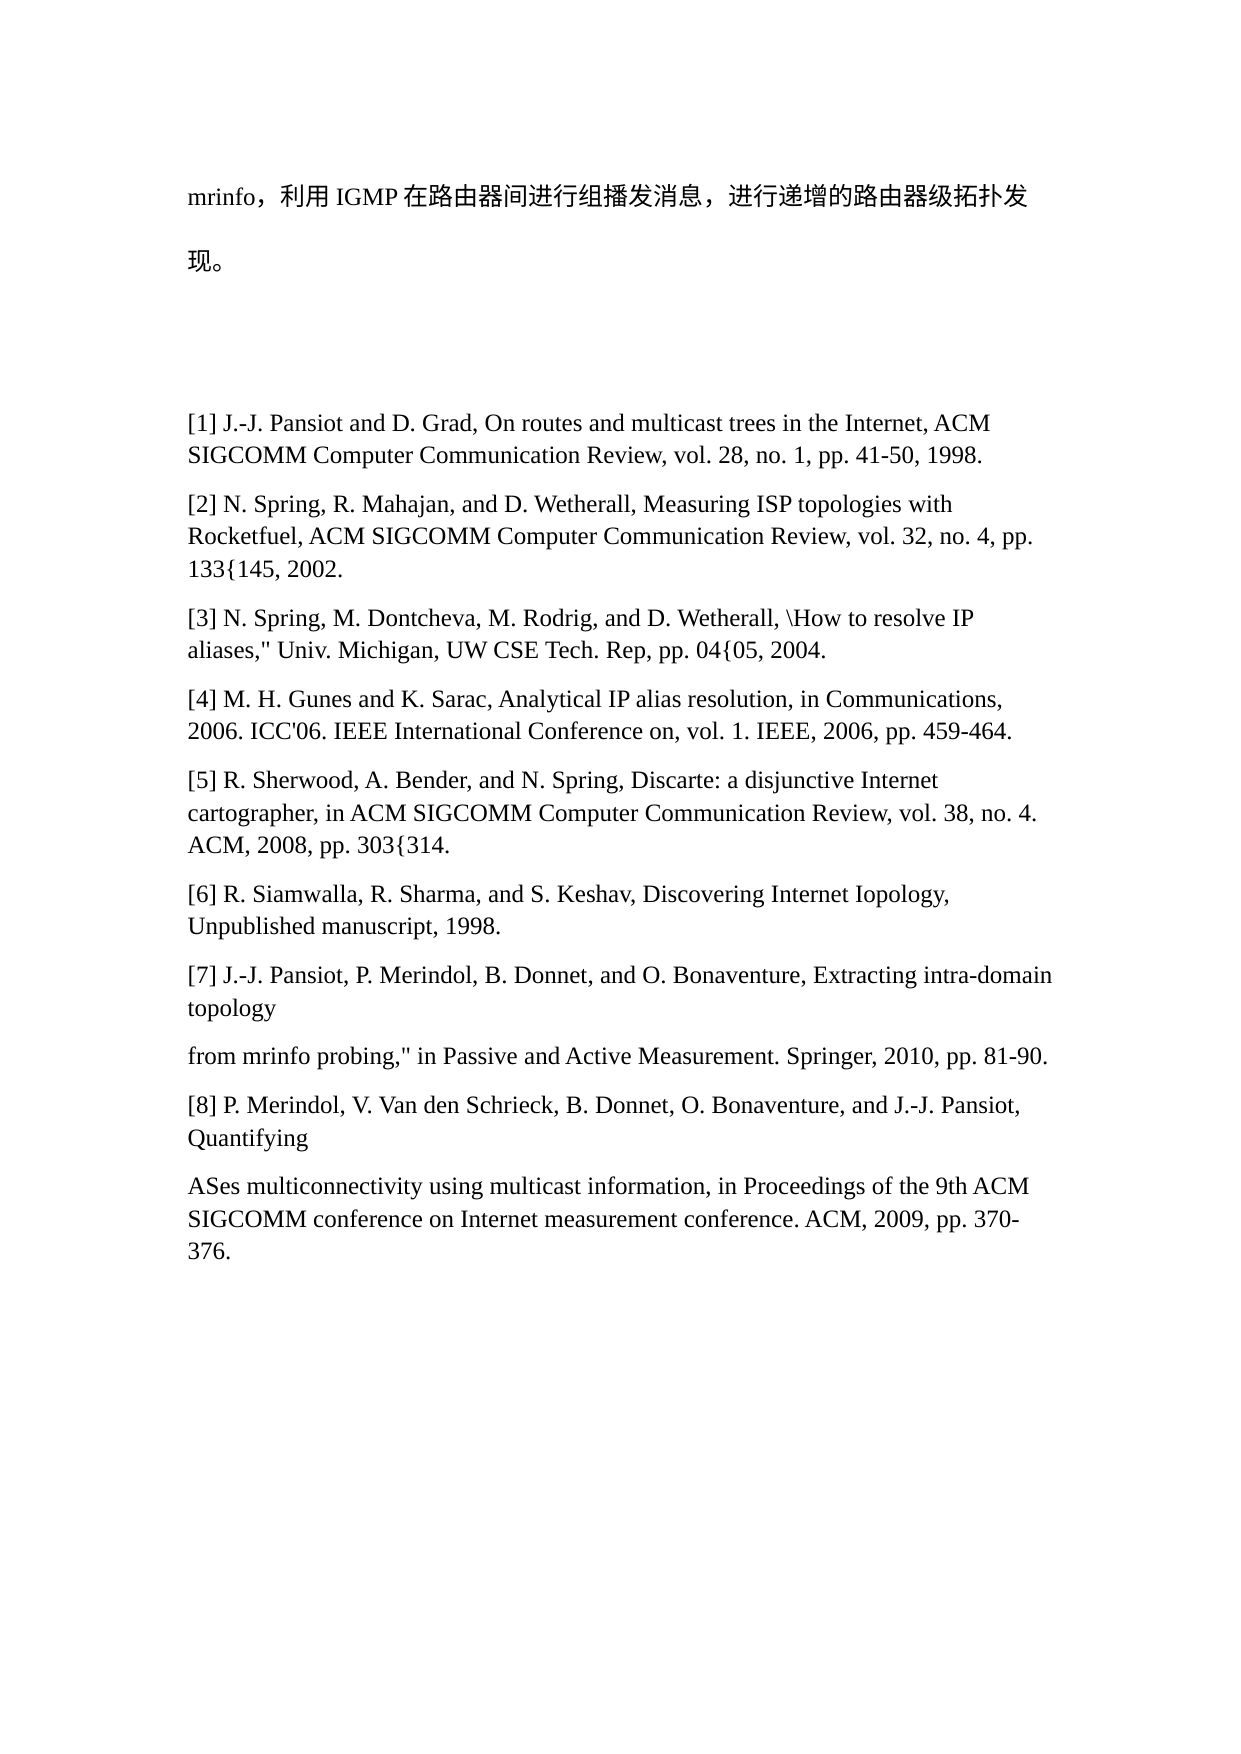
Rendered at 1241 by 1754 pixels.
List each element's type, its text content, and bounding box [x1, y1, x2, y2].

text ASes multiconnectivity using multicast information, in Proceedings of the 9th ACM SIGCOMM conference on Internet measurement conference. ACM, 2009, pp. 370-376. [187, 1169, 1053, 1267]
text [187, 162, 1053, 292]
text [1] J.-J. Pansiot and D. Grad, On routes and multicast trees in the Internet, ACM SIGCOMM Computer Communication Review, vol. 28, no. 1, pp. 41-50, 1998. [187, 406, 1053, 471]
text [3] N. Spring, M. Dontcheva, M. Rodrig, and D. Wetherall, \How to resolve IP aliases," Univ. Michigan, UW CSE Tech. Rep, pp. 04{05, 2004. [187, 601, 1053, 666]
text [4] M. H. Gunes and K. Sarac, Analytical IP alias resolution, in Communications, 2006. ICC'06. IEEE International Conference on, vol. 1. IEEE, 2006, pp. 459-464. [187, 682, 1053, 747]
text [8] P. Merindol, V. Van den Schrieck, B. Donnet, O. Bonaventure, and J.-J. Pansiot, Quantifying [187, 1088, 1053, 1153]
text [7] J.-J. Pansiot, P. Merindol, B. Donnet, and O. Bonaventure, Extracting intra-domain topology [187, 958, 1053, 1023]
text [6] R. Siamwalla, R. Sharma, and S. Keshav, Discovering Internet Iopology, Unpublished manuscript, 1998. [187, 877, 1053, 942]
text [2] N. Spring, R. Mahajan, and D. Wetherall, Measuring ISP topologies with Rocketfuel, ACM SIGCOMM Computer Communication Review, vol. 32, no. 4, pp. 133{145, 2002. [187, 487, 1053, 584]
text [5] R. Sherwood, A. Bender, and N. Spring, Discarte: a disjunctive Internet cartographer, in ACM SIGCOMM Computer Communication Review, vol. 38, no. 4. ACM, 2008, pp. 303{314. [187, 763, 1053, 861]
text from mrinfo probing," in Passive and Active Measurement. Springer, 2010, pp. 81-90. [187, 1039, 1053, 1072]
